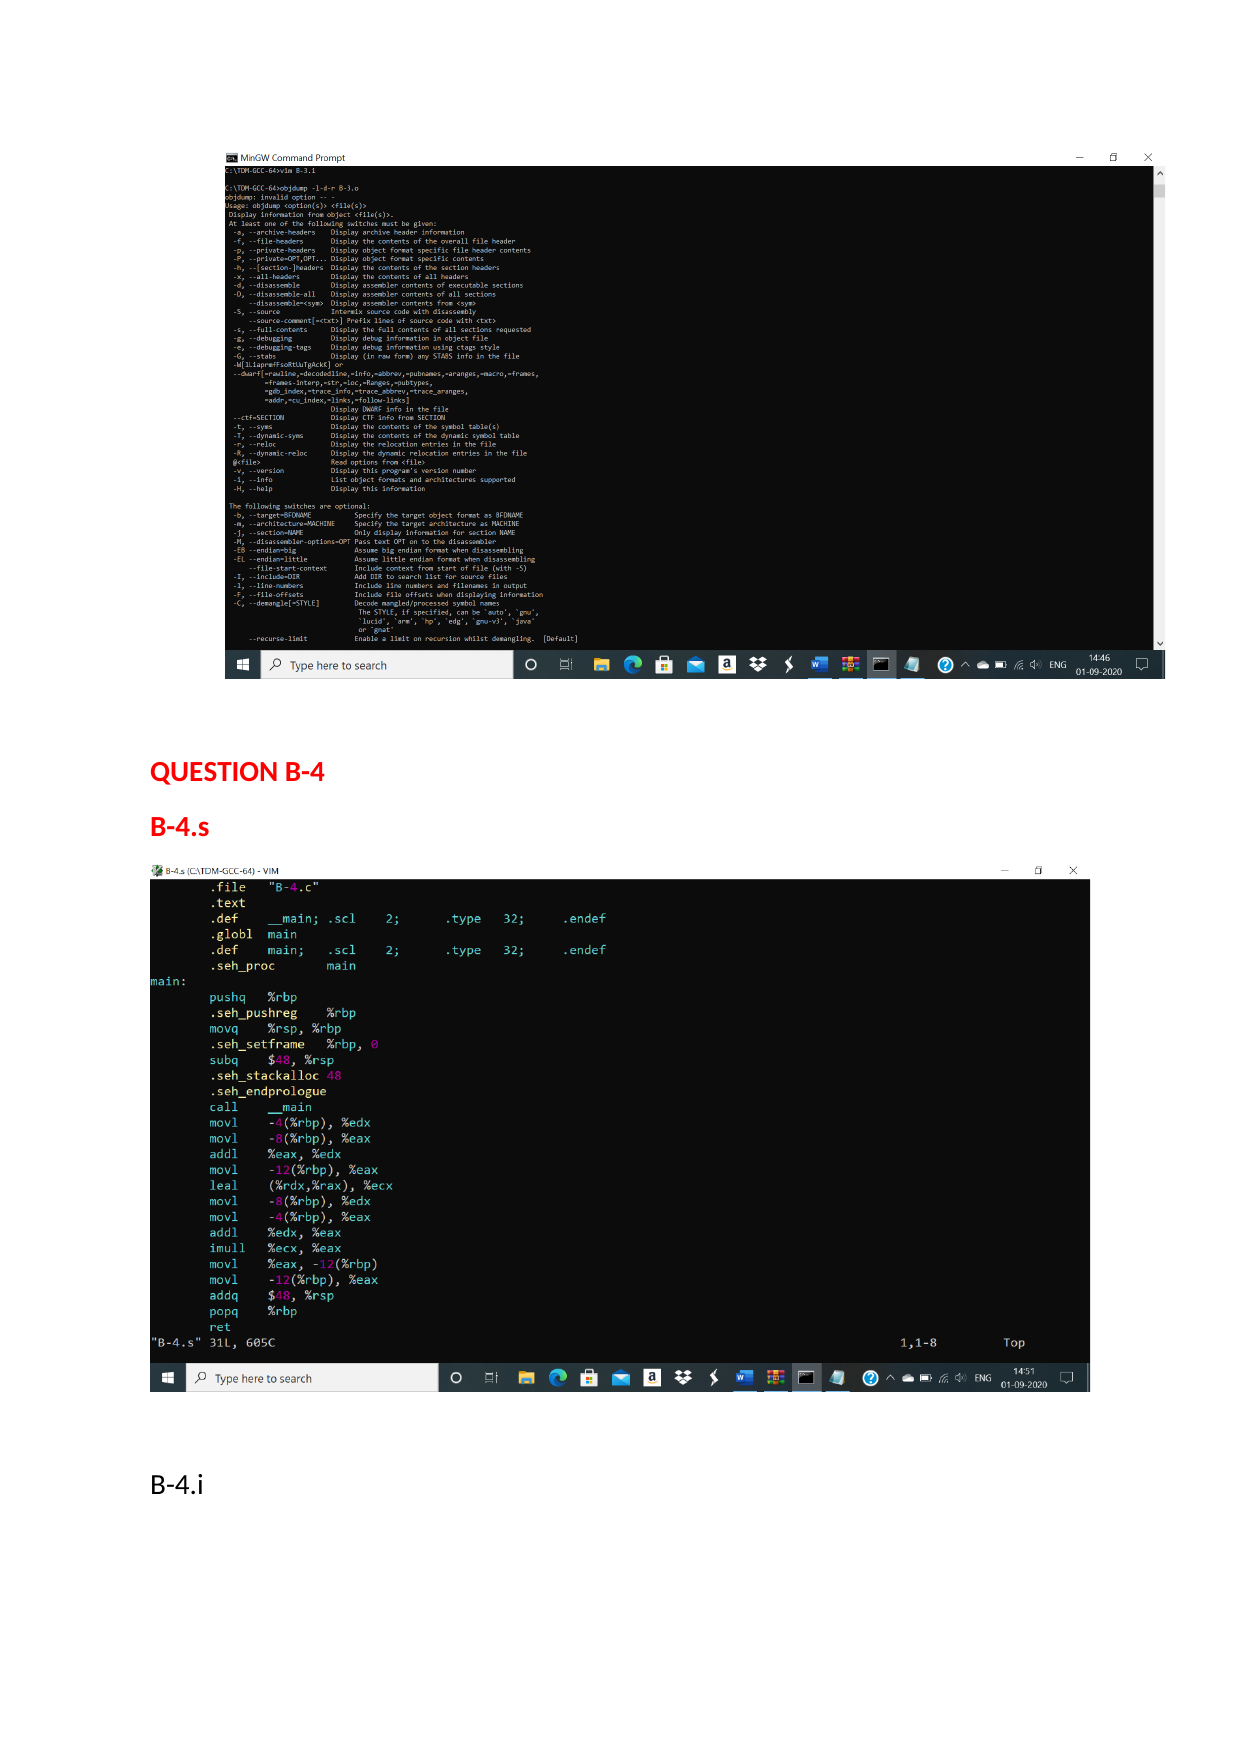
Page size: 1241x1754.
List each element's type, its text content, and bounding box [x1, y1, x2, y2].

picture [225, 150, 1166, 679]
picture [150, 863, 1091, 1392]
text B-4.s [150, 808, 1090, 843]
text QUESTION B-4 [150, 753, 1090, 788]
text B-4.i [150, 1466, 1090, 1501]
